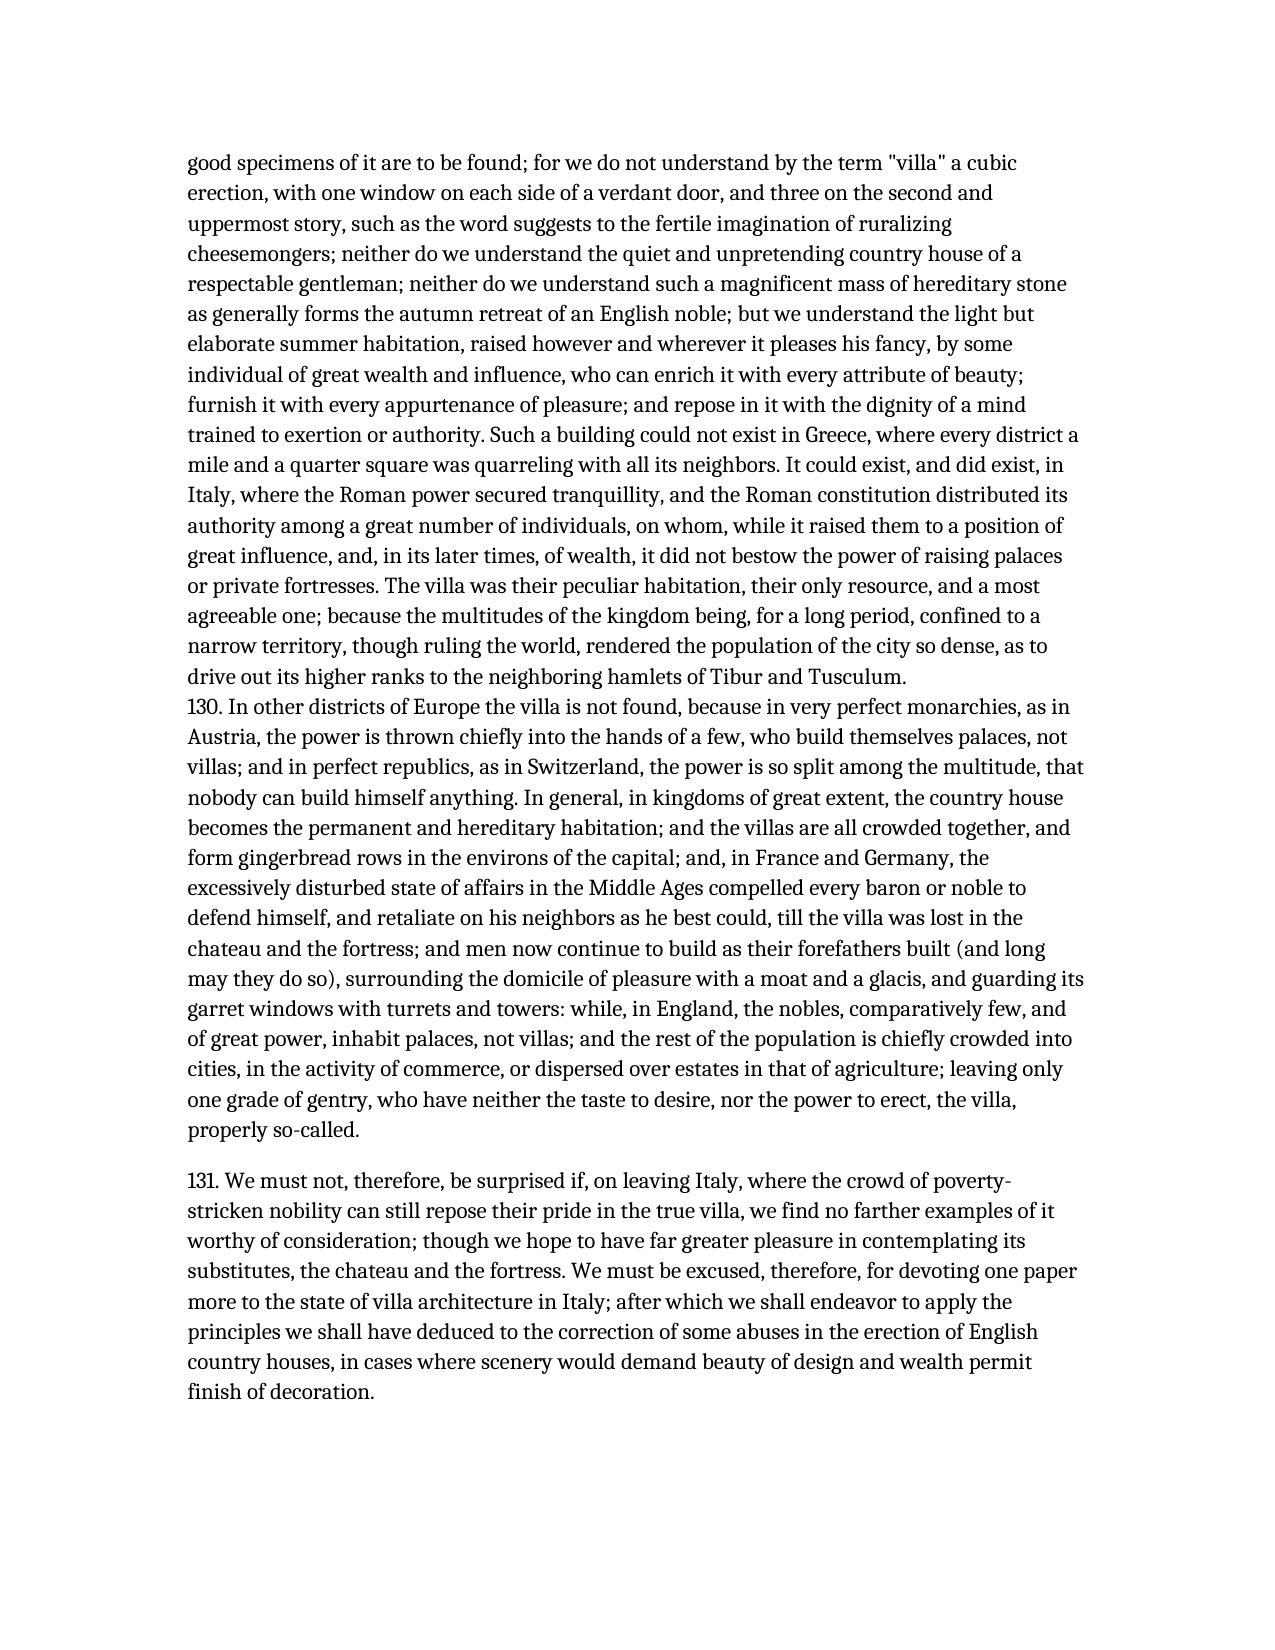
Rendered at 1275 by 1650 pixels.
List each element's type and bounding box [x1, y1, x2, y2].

text [187, 150, 1087, 1143]
text [187, 1168, 1087, 1496]
